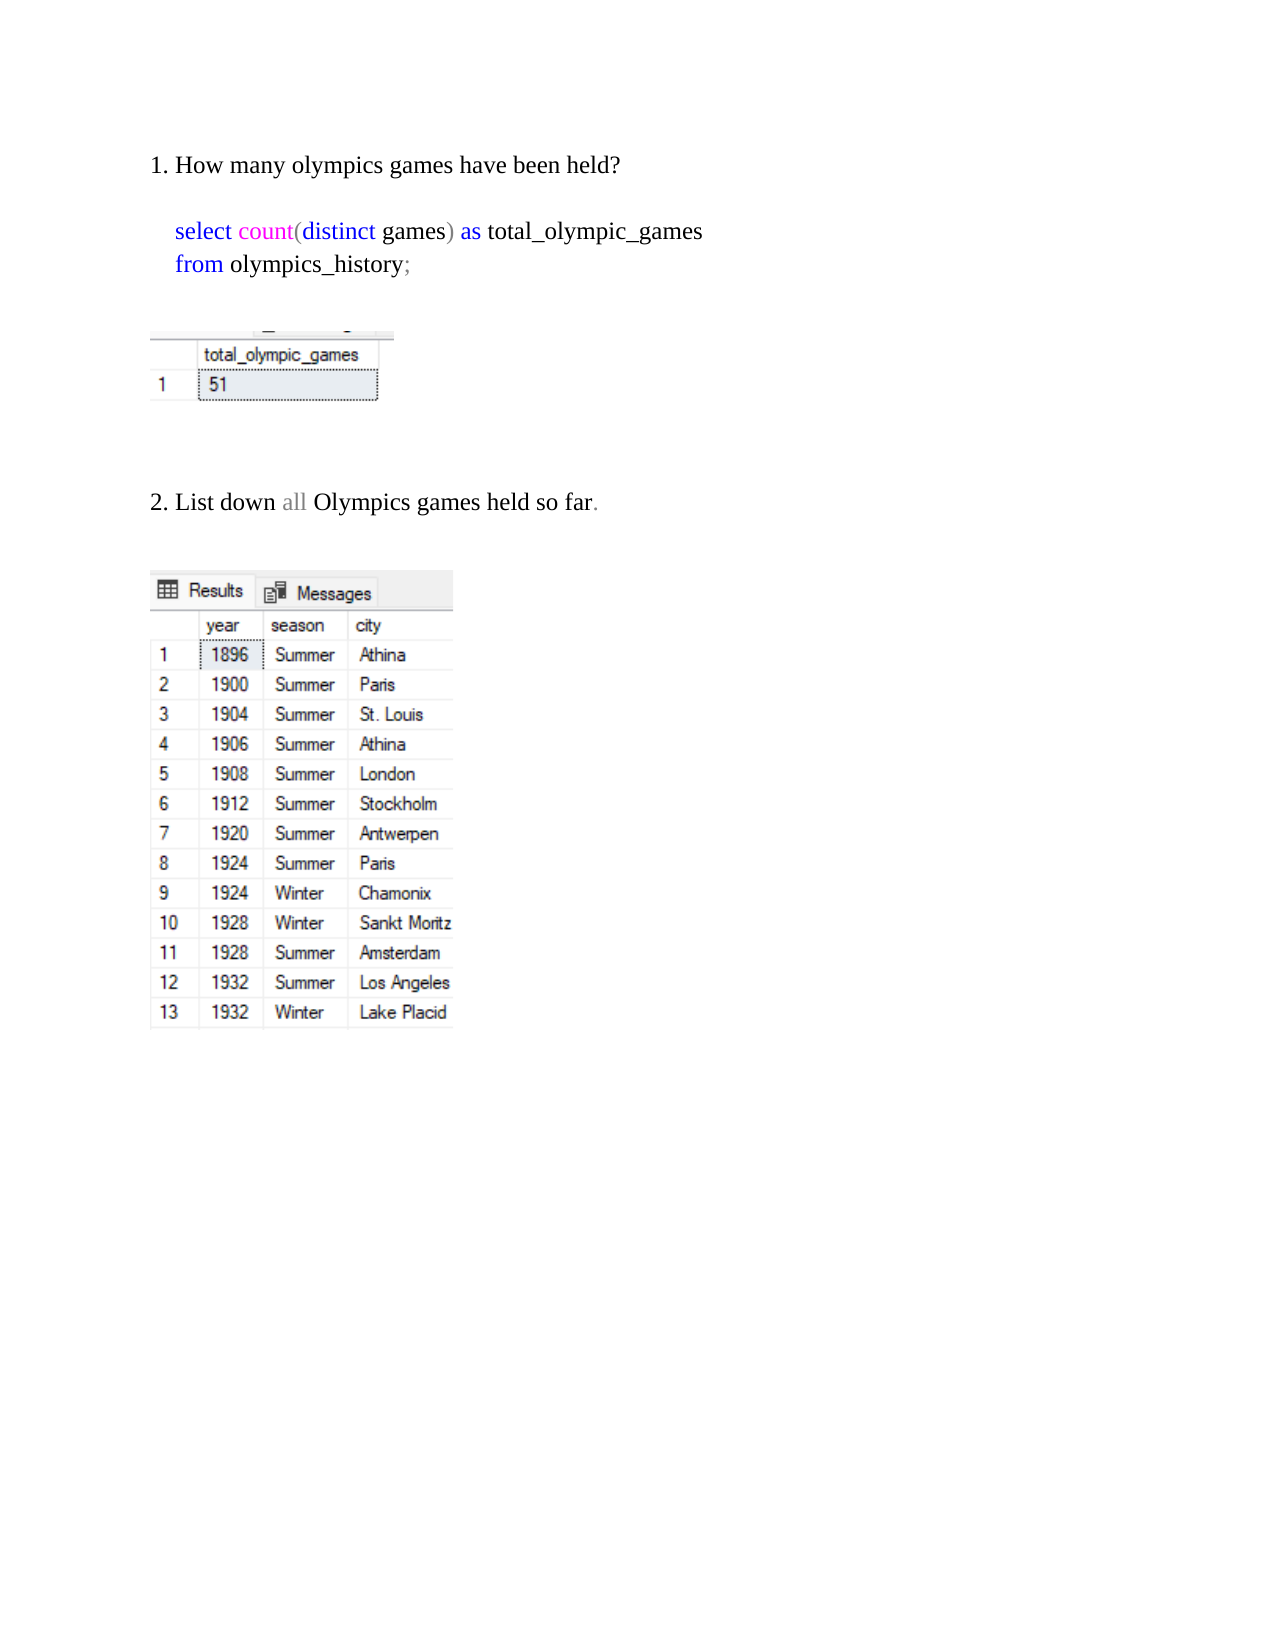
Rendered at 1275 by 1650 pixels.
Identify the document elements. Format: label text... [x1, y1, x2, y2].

text select count(distinct games) as total_olympic_games [150, 216, 1125, 245]
picture [150, 570, 454, 1030]
text 1. How many olympics games have been held? [150, 150, 1125, 179]
picture [150, 331, 394, 417]
text from olympics_history; [150, 249, 1125, 278]
text 2. List down all Olympics games held so far. [150, 487, 1125, 516]
